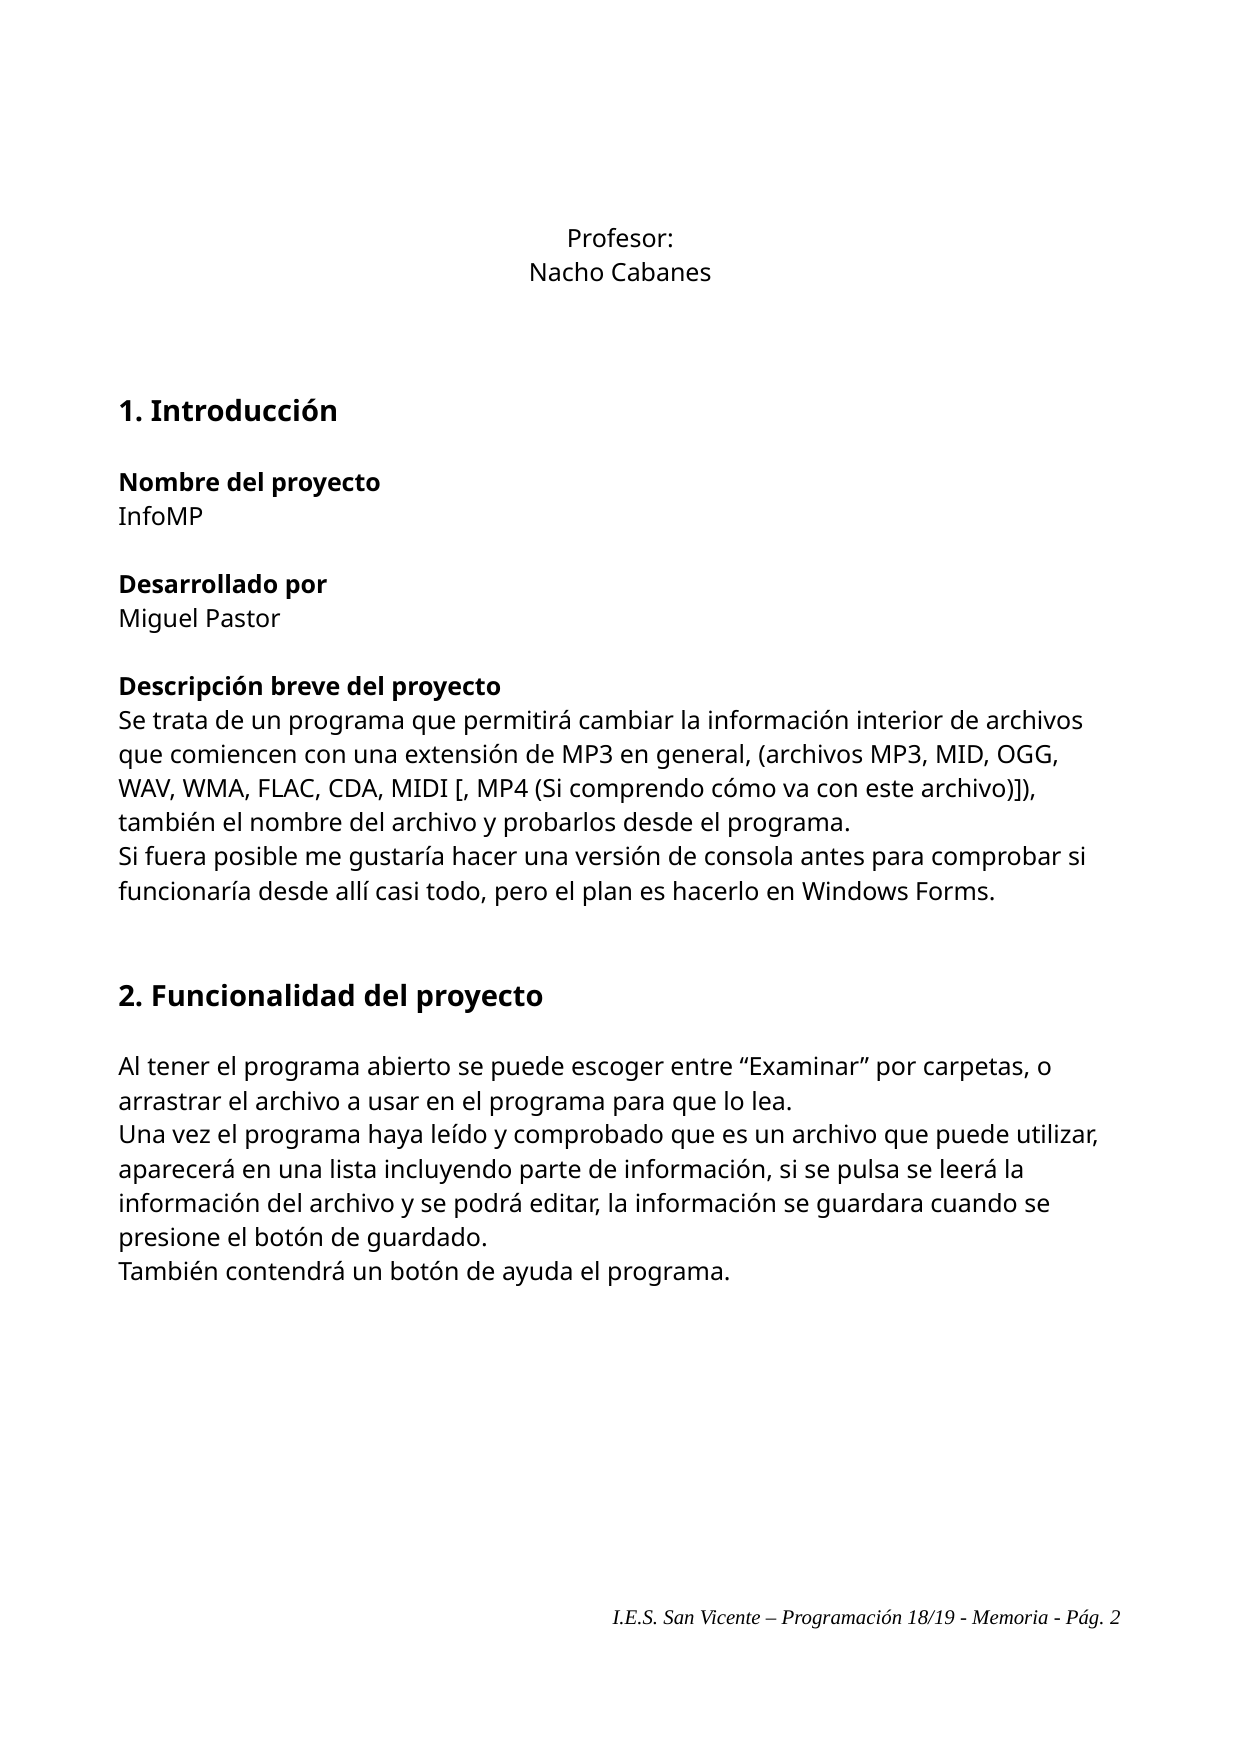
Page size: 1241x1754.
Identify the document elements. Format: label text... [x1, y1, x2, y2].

text Miguel Pastor [118, 601, 1122, 635]
text Se trata de un programa que permitirá cambiar la información interior de archivos que comiencen con una extensión de MP3 en general, (archivos MP3, MID, OGG, WAV, WMA, FLAC, CDA, MIDI [, MP4 (Si comprendo cómo va con este archivo)]), también el nombre del archivo y probarlos desde el programa. [118, 703, 1122, 839]
text Nacho Cabanes [118, 254, 1122, 288]
subtitle 1. Introducción [118, 391, 1122, 430]
text También contendrá un botón de ayuda el programa. [118, 1253, 1122, 1287]
text InfoMP [118, 498, 1122, 532]
text Descripción breve del proyecto [118, 669, 1122, 703]
text Una vez el programa haya leído y comprobado que es un archivo que puede utilizar, aparecerá en una lista incluyendo parte de información, si se pulsa se leerá la información del archivo y se podrá editar, la información se guardara cuando se presione el botón de guardado. [118, 1117, 1122, 1253]
text Si fuera posible me gustaría hacer una versión de consola antes para comprobar si funcionaría desde allí casi todo, pero el plan es hacerlo en Windows Forms. [118, 839, 1122, 907]
subtitle 2. Funcionalidad del proyecto [118, 975, 1122, 1015]
text Desarrollado por [118, 567, 1122, 601]
text Profesor: [118, 220, 1122, 254]
text Al tener el programa abierto se puede escoger entre “Examinar” por carpetas, o arrastrar el archivo a usar en el programa para que lo lea. [118, 1049, 1122, 1117]
text Nombre del proyecto [118, 464, 1122, 498]
